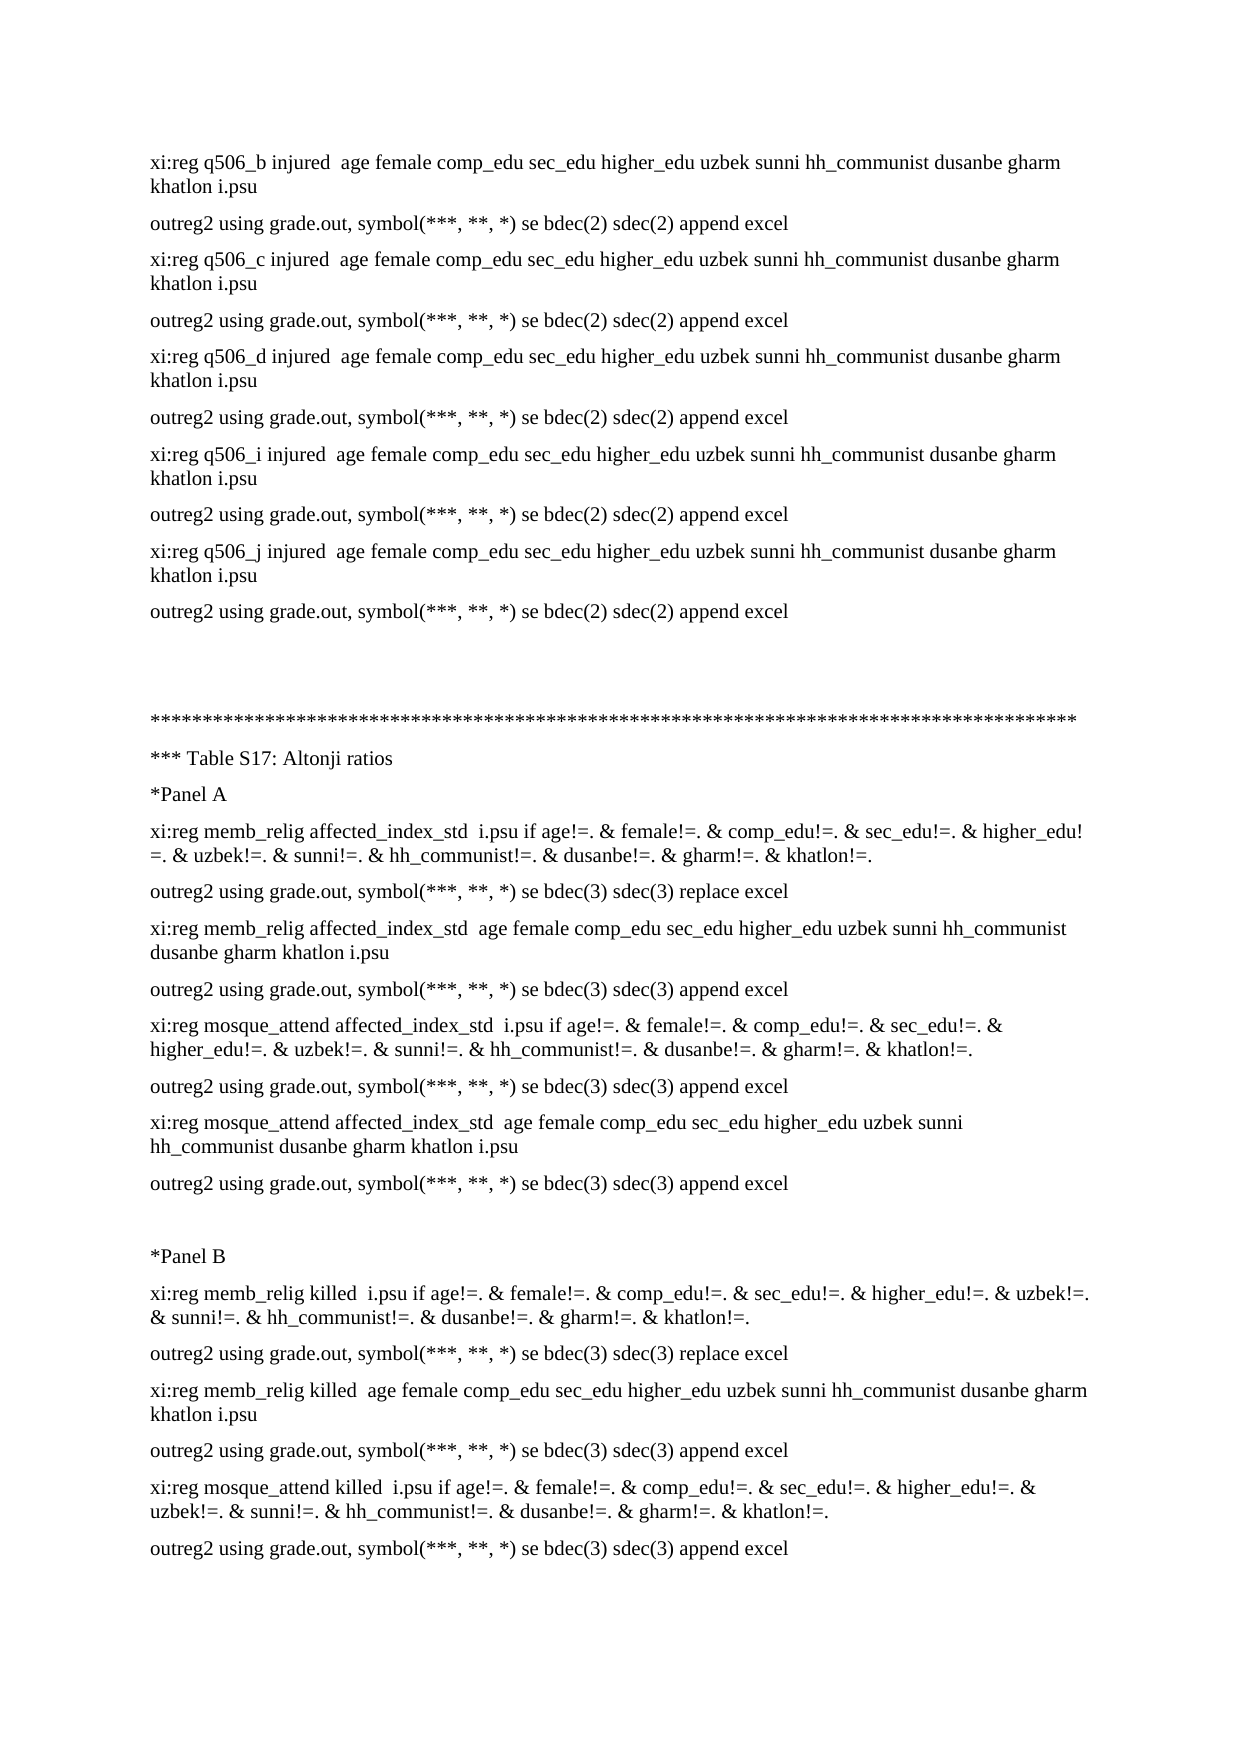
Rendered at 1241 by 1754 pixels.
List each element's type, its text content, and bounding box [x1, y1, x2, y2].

text outreg2 using grade.out, symbol(***, **, *) se bdec(2) sdec(2) append excel [150, 599, 1090, 623]
text xi:reg mosque_attend affected_index_std i.psu if age!=. & female!=. & comp_edu!=. & sec_edu!=. & higher_edu!=. & uzbek!=. & sunni!=. & hh_communist!=. & dusanbe!=. & gharm!=. & khatlon!=. [150, 1013, 1090, 1061]
text xi:reg q506_d injured age female comp_edu sec_edu higher_edu uzbek sunni hh_communist dusanbe gharm khatlon i.psu [150, 344, 1090, 392]
text outreg2 using grade.out, symbol(***, **, *) se bdec(3) sdec(3) append excel [150, 1074, 1090, 1098]
text xi:reg q506_i injured age female comp_edu sec_edu higher_edu uzbek sunni hh_communist dusanbe gharm khatlon i.psu [150, 442, 1090, 490]
text xi:reg q506_c injured age female comp_edu sec_edu higher_edu uzbek sunni hh_communist dusanbe gharm khatlon i.psu [150, 247, 1090, 295]
text xi:reg q506_j injured age female comp_edu sec_edu higher_edu uzbek sunni hh_communist dusanbe gharm khatlon i.psu [150, 539, 1090, 587]
text outreg2 using grade.out, symbol(***, **, *) se bdec(3) sdec(3) replace excel [150, 1341, 1090, 1365]
text *Panel A [150, 782, 1090, 806]
text xi:reg memb_relig killed age female comp_edu sec_edu higher_edu uzbek sunni hh_communist dusanbe gharm khatlon i.psu [150, 1378, 1090, 1426]
text xi:reg mosque_attend affected_index_std age female comp_edu sec_edu higher_edu uzbek sunni hh_communist dusanbe gharm khatlon i.psu [150, 1110, 1090, 1158]
text xi:reg memb_relig killed i.psu if age!=. & female!=. & comp_edu!=. & sec_edu!=. & higher_edu!=. & uzbek!=. & sunni!=. & hh_communist!=. & dusanbe!=. & gharm!=. & khatlon!=. [150, 1281, 1090, 1329]
text outreg2 using grade.out, symbol(***, **, *) se bdec(2) sdec(2) append excel [150, 502, 1090, 526]
text outreg2 using grade.out, symbol(***, **, *) se bdec(3) sdec(3) append excel [150, 1438, 1090, 1462]
text *** Table S17: Altonji ratios [150, 746, 1090, 770]
text outreg2 using grade.out, symbol(***, **, *) se bdec(2) sdec(2) append excel [150, 308, 1090, 332]
text outreg2 using grade.out, symbol(***, **, *) se bdec(3) sdec(3) append excel [150, 977, 1090, 1001]
text xi:reg memb_relig affected_index_std age female comp_edu sec_edu higher_edu uzbek sunni hh_communist dusanbe gharm khatlon i.psu [150, 916, 1090, 964]
text ***************************************************************************************** [150, 709, 1090, 733]
text outreg2 using grade.out, symbol(***, **, *) se bdec(3) sdec(3) append excel [150, 1171, 1090, 1195]
text outreg2 using grade.out, symbol(***, **, *) se bdec(2) sdec(2) append excel [150, 405, 1090, 429]
text outreg2 using grade.out, symbol(***, **, *) se bdec(3) sdec(3) replace excel [150, 879, 1090, 903]
text outreg2 using grade.out, symbol(***, **, *) se bdec(2) sdec(2) append excel [150, 211, 1090, 235]
text xi:reg mosque_attend killed i.psu if age!=. & female!=. & comp_edu!=. & sec_edu!=. & higher_edu!=. & uzbek!=. & sunni!=. & hh_communist!=. & dusanbe!=. & gharm!=. & khatlon!=. [150, 1475, 1090, 1523]
text xi:reg q506_b injured age female comp_edu sec_edu higher_edu uzbek sunni hh_communist dusanbe gharm khatlon i.psu [150, 150, 1090, 198]
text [150, 1536, 1090, 1560]
text *Panel B [150, 1244, 1090, 1268]
text xi:reg memb_relig affected_index_std i.psu if age!=. & female!=. & comp_edu!=. & sec_edu!=. & higher_edu!=. & uzbek!=. & sunni!=. & hh_communist!=. & dusanbe!=. & gharm!=. & khatlon!=. [150, 819, 1090, 867]
